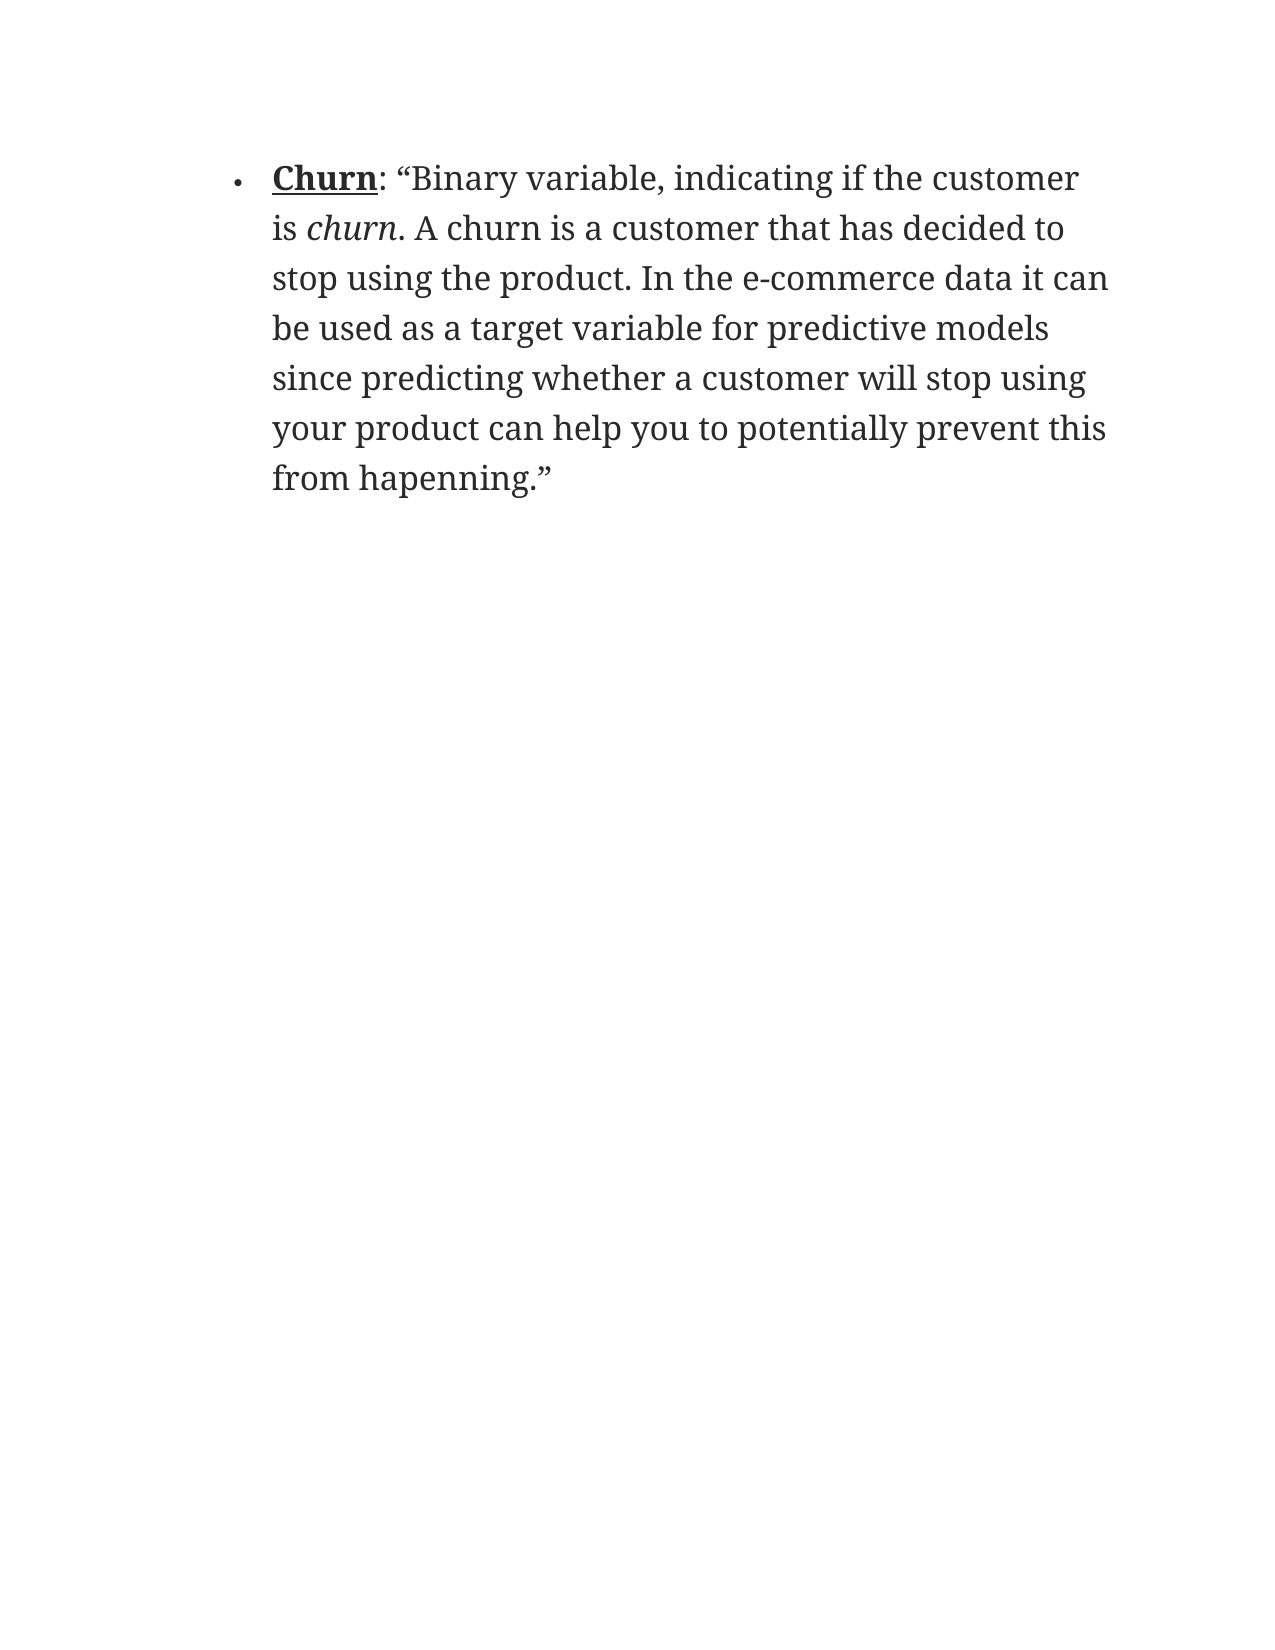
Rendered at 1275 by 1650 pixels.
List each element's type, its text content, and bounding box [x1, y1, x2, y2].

list Churn: “Binary variable, indicating if the customer is churn. A churn is a customer that has decided to stop using the product. In the e-commerce data it can be used as a target variable for predictive models since predicting whether a customer will stop using your product can help you to potentially prevent this from hapenning.” [234, 150, 1125, 500]
